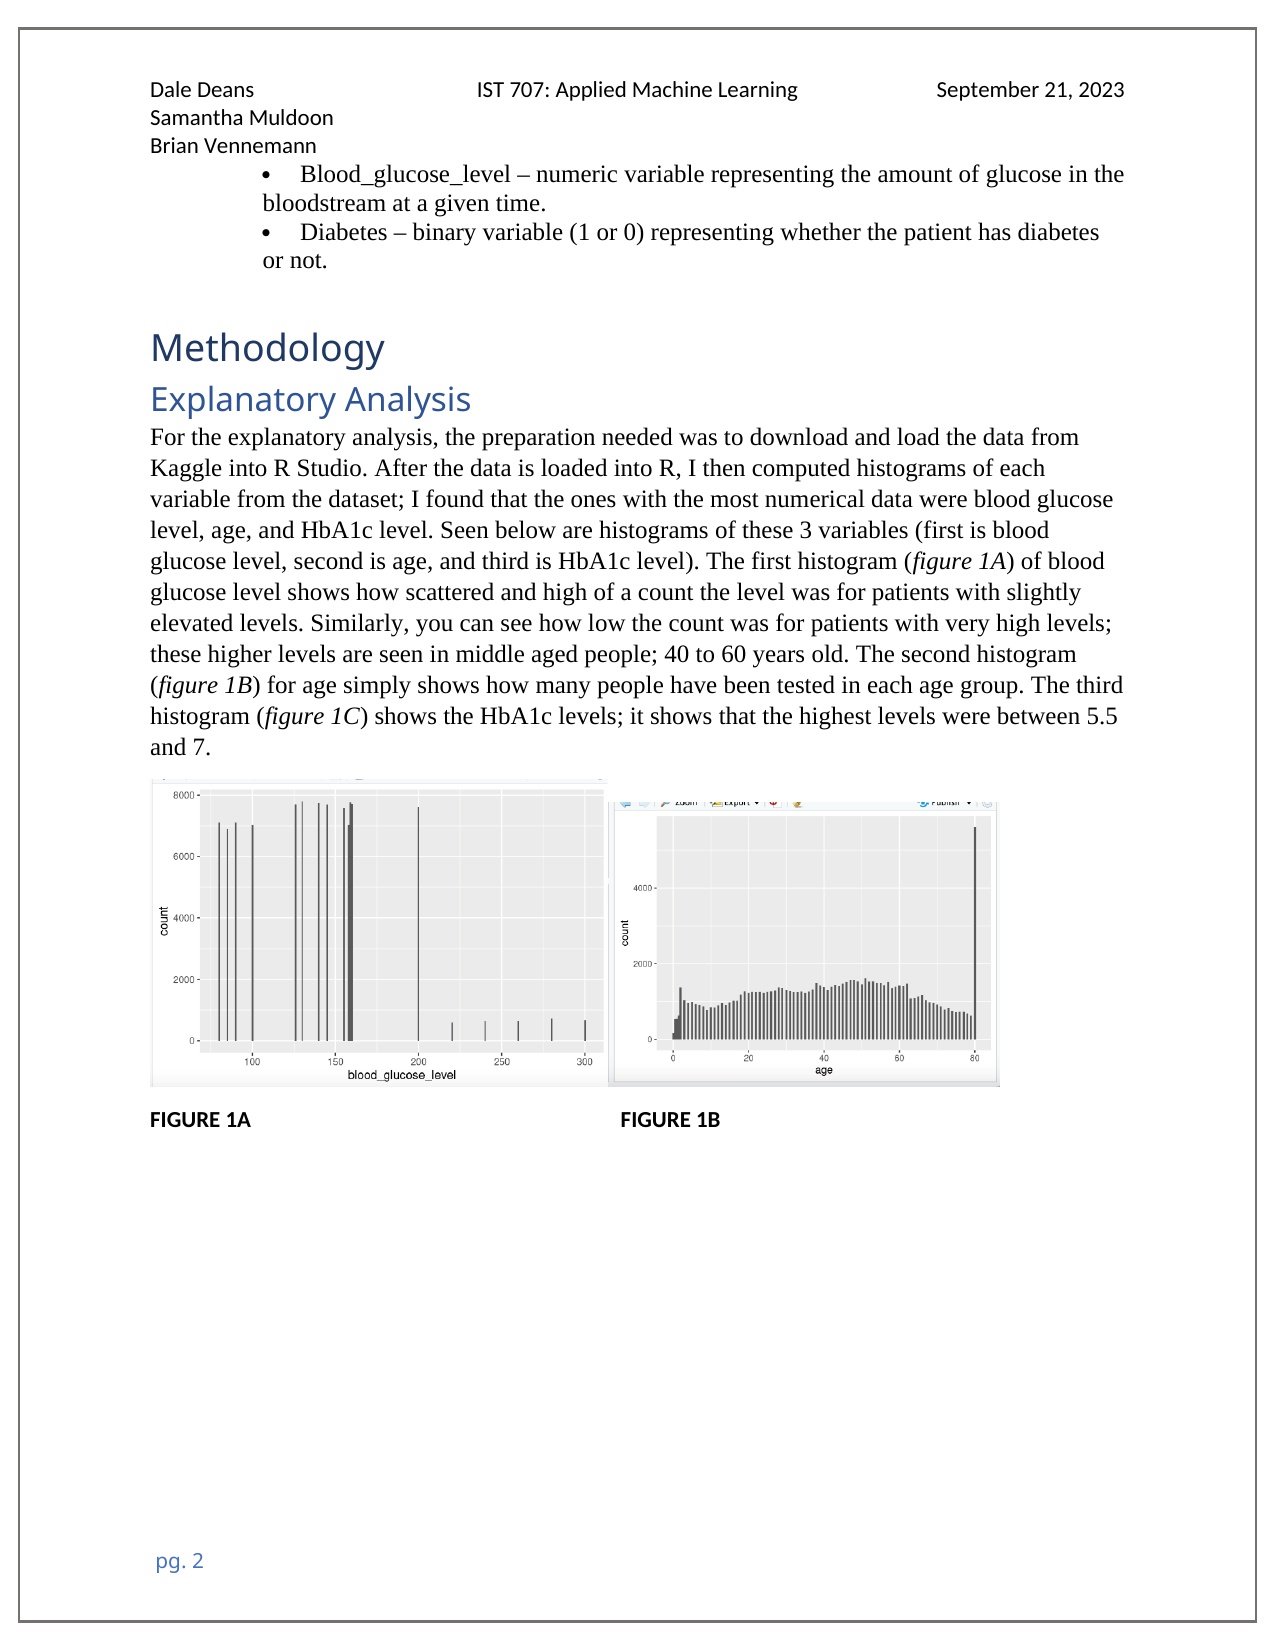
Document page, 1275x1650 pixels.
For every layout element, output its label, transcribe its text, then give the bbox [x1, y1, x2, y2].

subtitle Explanatory Analysis [150, 376, 1125, 422]
text For the explanatory analysis, the preparation needed was to download and load the data from Kaggle into R Studio. After the data is loaded into R, I then computed histograms of each variable from the dataset; I found that the ones with the most numerical data were blood glucose level, age, and HbA1c level. Seen below are histograms of these 3 variables (first is blood glucose level, second is age, and third is HbA1c level). The first histogram (figure 1A) of blood glucose level shows how scattered and high of a count the level was for patients with slightly elevated levels. Similarly, you can see how low the count was for patients with very high levels; these higher levels are seen in middle aged people; 40 to 60 years old. The second histogram (figure 1B) for age simply shows how many people have been tested in each age group. The third histogram (figure 1C) shows the HbA1c levels; it shows that the highest levels were between 5.5 and 7. [150, 422, 1125, 761]
subtitle Methodology [150, 321, 1125, 372]
list Blood_glucose_level – numeric variable representing the amount of glucose in the bloodstream at a given time. [262, 159, 1125, 217]
list Diabetes – binary variable (1 or 0) representing whether the patient has diabetes or not. [262, 217, 1125, 274]
text FIGURE 1A FIGURE 1B [150, 1106, 1125, 1134]
picture [150, 779, 1000, 1087]
